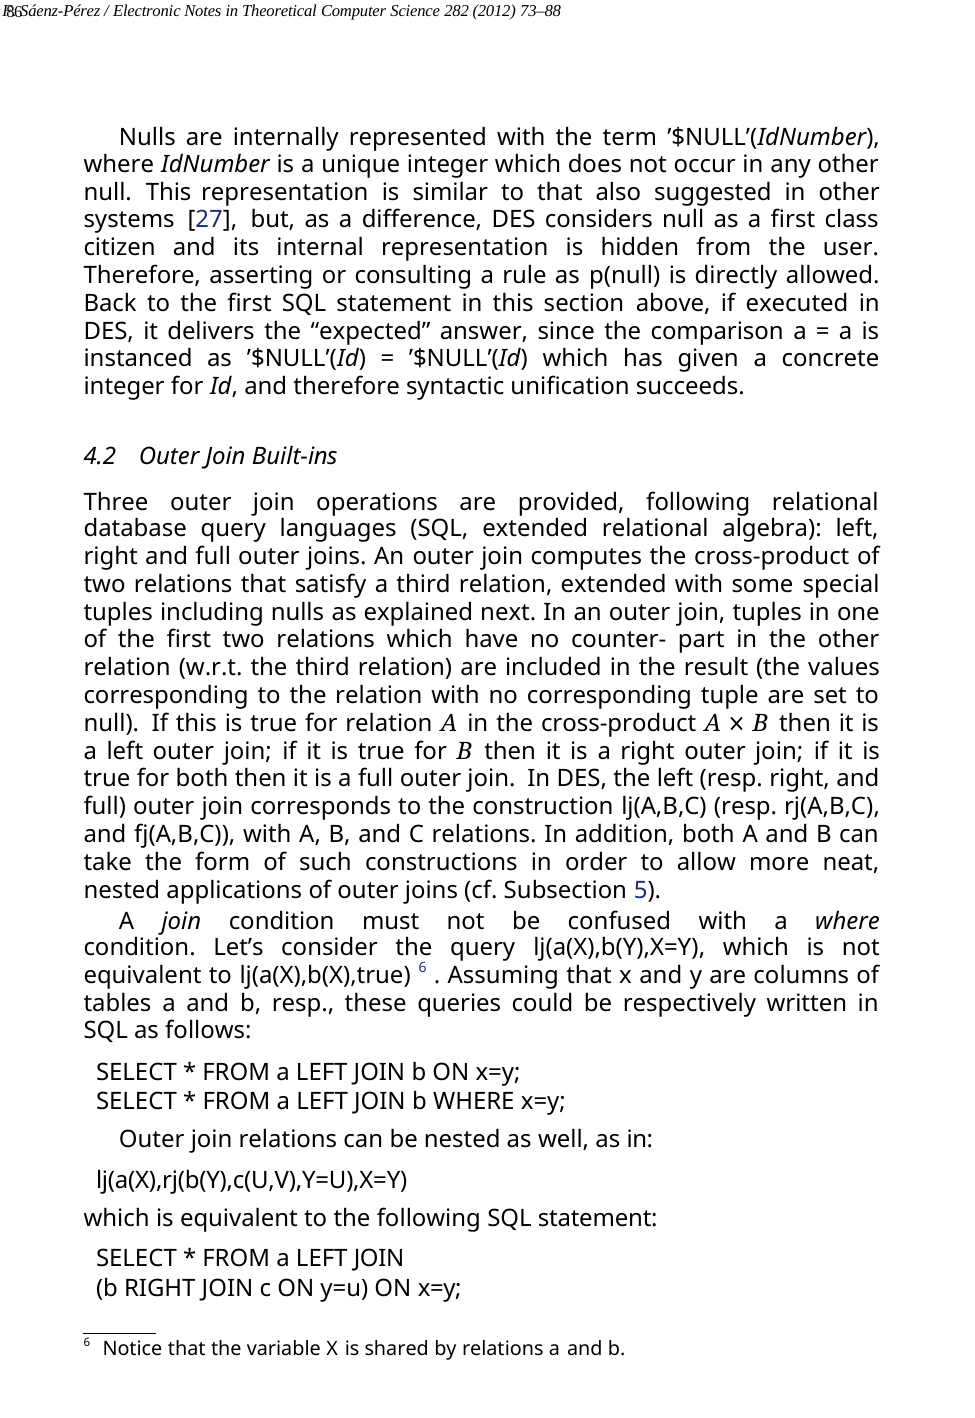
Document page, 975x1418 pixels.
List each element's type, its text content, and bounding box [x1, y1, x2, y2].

text which is equivalent to the following SQL statement: [83, 1201, 904, 1233]
text lj(a(X),rj(b(Y),c(U,V),Y=U),X=Y) [96, 1163, 904, 1196]
text Nulls are internally represented with the term ’$NULL’(IdNumber), where IdNumber is a unique integer which does not occur in any other null. This representation is similar to that also suggested in other systems [27], but, as a difference, DES considers null as a first class citizen and its internal representation is hidden from the user. Therefore, asserting or consulting a rule as p(null) is directly allowed. Back to the first SQL statement in this section above, if executed in DES, it delivers the “expected” answer, since the comparison a = a is instanced as ’$NULL’(Id) = ’$NULL’(Id) which has given a concrete integer for Id, and therefore syntactic unification succeeds. [83, 124, 880, 402]
text Three outer join operations are provided, following relational database query languages (SQL, extended relational algebra): left, right and full outer joins. An outer join computes the cross-product of two relations that satisfy a third relation, extended with some special tuples including nulls as explained next. In an outer join, tuples in one of the first two relations which have no counter- part in the other relation (w.r.t. the third relation) are included in the result (the values corresponding to the relation with no corresponding tuple are set to null). If this is true for relation A in the cross-product A × B then it is a left outer join; if it is true for B then it is a right outer join; if it is true for both then it is a full outer join. In DES, the left (resp. right, and full) outer join corresponds to the construction lj(A,B,C) (resp. rj(A,B,C), and fj(A,B,C)), with A, B, and C relations. In addition, both A and B can take the form of such constructions in order to allow more neat, nested applications of outer joins (cf. Subsection 5). [83, 488, 880, 905]
text SELECT * FROM a LEFT JOIN [96, 1242, 904, 1272]
text (b RIGHT JOIN c ON y=u) ON x=y; [96, 1272, 904, 1303]
text SELECT * FROM a LEFT JOIN b ON x=y; SELECT * FROM a LEFT JOIN b WHERE x=y; [96, 1057, 599, 1116]
text Outer join relations can be nested as well, as in: [119, 1122, 904, 1154]
list Outer Join Built-ins [83, 439, 904, 472]
text A join condition must not be confused with a where condition. Let’s consider the query lj(a(X),b(Y),X=Y), which is not equivalent to lj(a(X),b(X),true) 6 . Assuming that x and y are columns of tables a and b, resp., these queries could be respectively written in SQL as follows: [83, 907, 880, 1046]
text 6 Notice that the variable X is shared by relations a and b. [83, 1332, 904, 1361]
